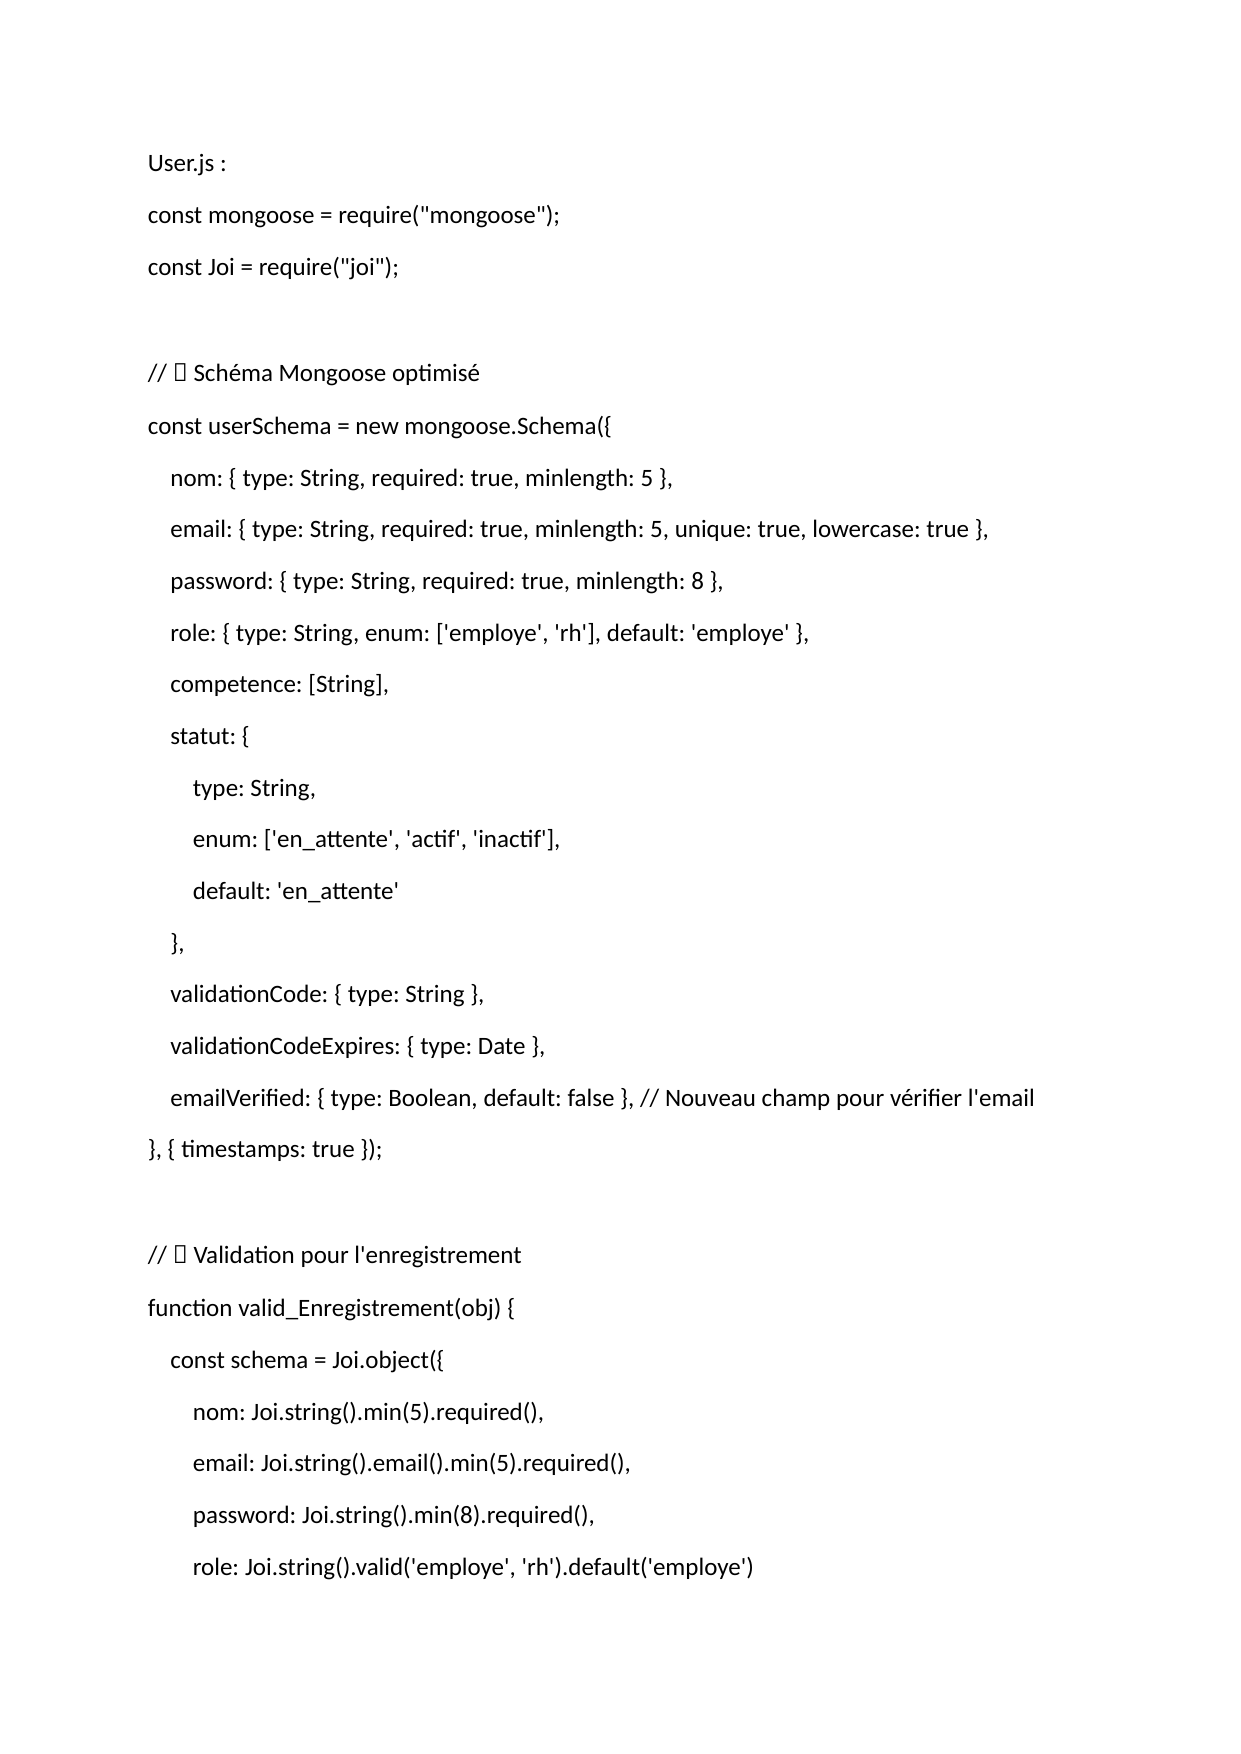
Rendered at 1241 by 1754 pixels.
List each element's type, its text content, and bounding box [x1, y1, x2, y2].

text role: Joi.string().valid('employe', 'rh').default('employe') [148, 1551, 1093, 1581]
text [148, 1448, 1093, 1478]
text competence: [String], [148, 668, 1093, 699]
text validationCodeExpires: { type: Date }, [148, 1030, 1093, 1061]
text default: 'en_attente' [148, 875, 1093, 906]
text // ✅ Schéma Mongoose optimisé [148, 354, 1093, 388]
text // ✅ Validation pour l'enregistrement [148, 1237, 1093, 1271]
text function valid_Enregistrement(obj) { [148, 1293, 1093, 1323]
text type: String, [148, 772, 1093, 802]
text emailVerified: { type: Boolean, default: false }, // Nouveau champ pour vérifier l'email [148, 1082, 1093, 1112]
text statut: { [148, 720, 1093, 751]
text enum: ['en_attente', 'actif', 'inactif'], [148, 823, 1093, 854]
text }, { timestamps: true }); [148, 1133, 1093, 1164]
text validationCode: { type: String }, [148, 978, 1093, 1009]
text email: { type: String, required: true, minlength: 5, unique: true, lowercase: true }, [148, 513, 1093, 544]
text const Joi = require("joi"); [148, 251, 1093, 281]
text const mongoose = require("mongoose"); [148, 199, 1093, 230]
text password: { type: String, required: true, minlength: 8 }, [148, 565, 1093, 596]
text nom: Joi.string().min(5).required(), [148, 1396, 1093, 1426]
text const schema = Joi.object({ [148, 1344, 1093, 1375]
text const userSchema = new mongoose.Schema({ [148, 410, 1093, 441]
text role: { type: String, enum: ['employe', 'rh'], default: 'employe' }, [148, 617, 1093, 647]
text password: Joi.string().min(8).required(), [148, 1499, 1093, 1530]
text }, [148, 927, 1093, 957]
text User.js : [148, 148, 1093, 178]
text nom: { type: String, required: true, minlength: 5 }, [148, 462, 1093, 492]
